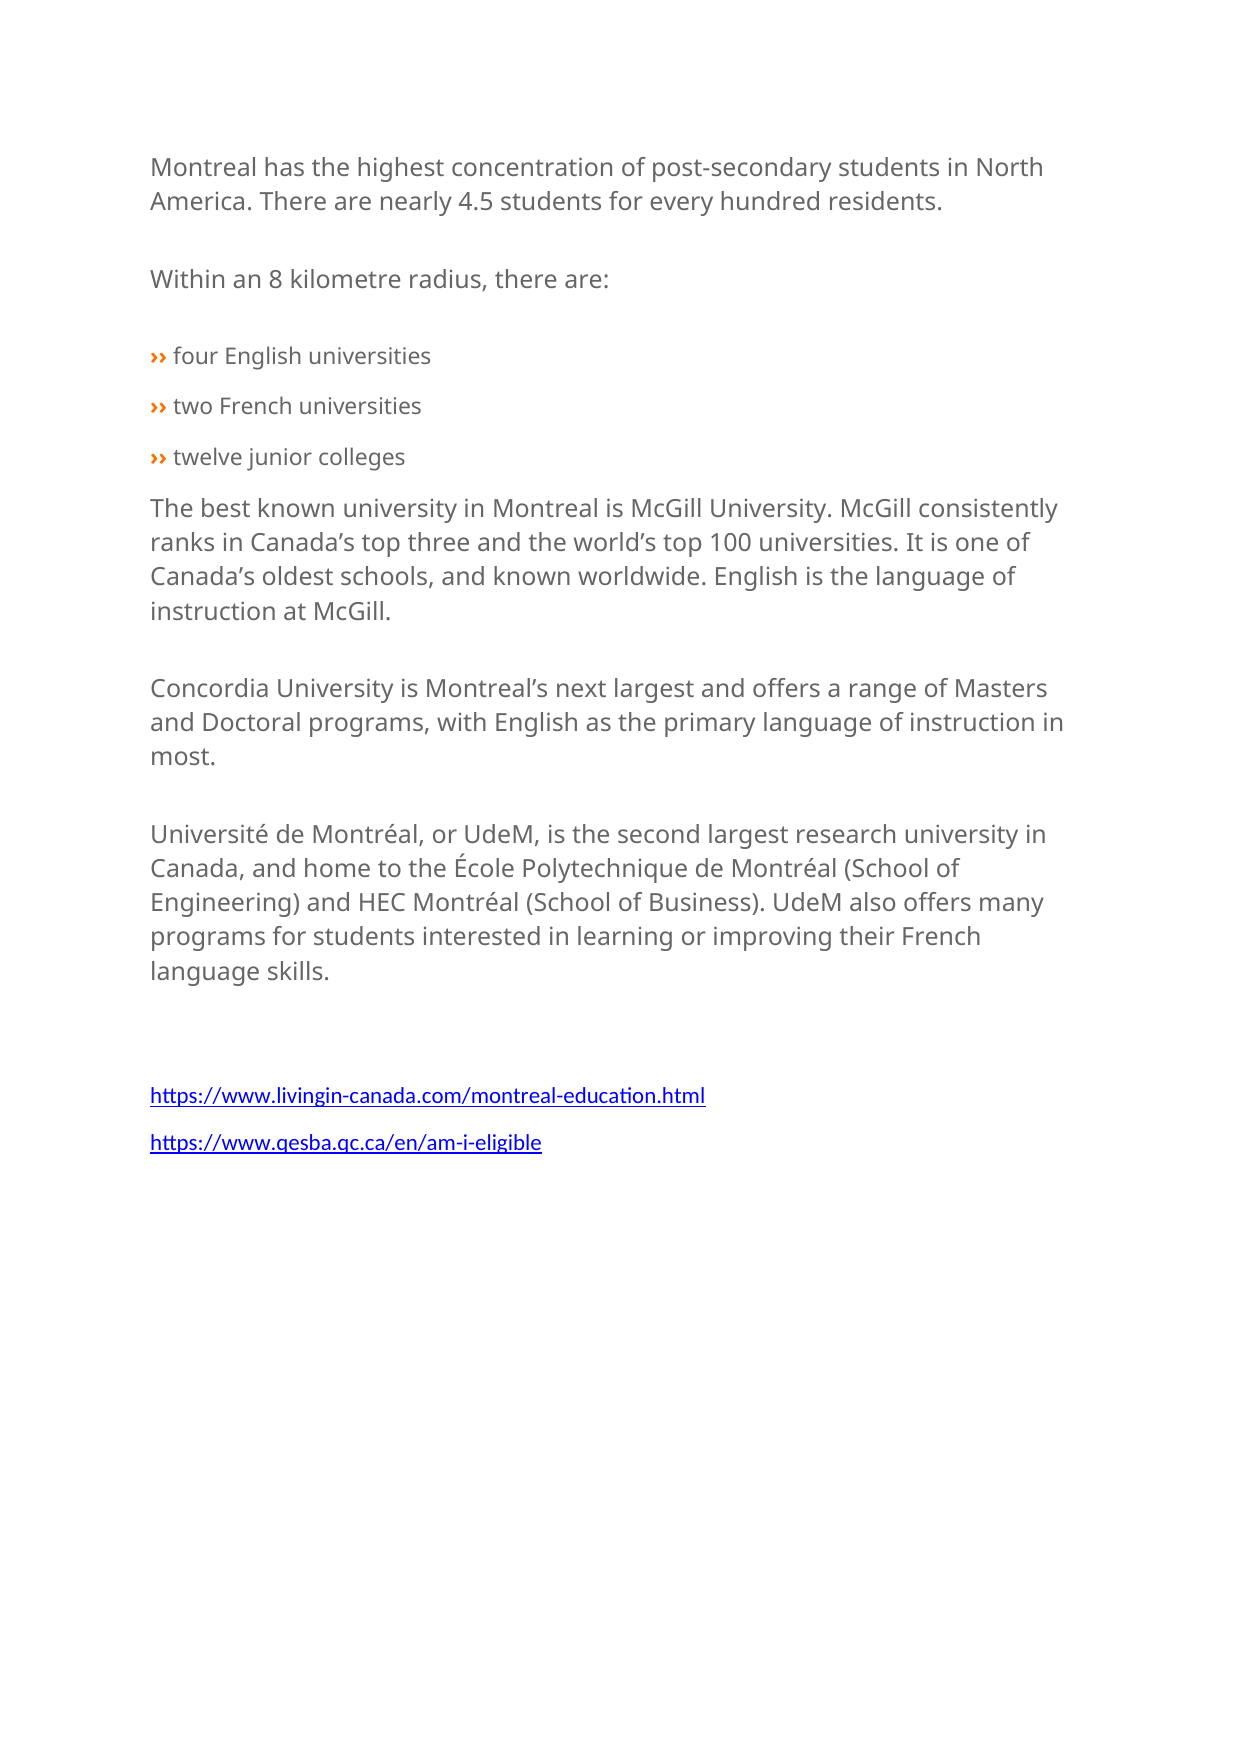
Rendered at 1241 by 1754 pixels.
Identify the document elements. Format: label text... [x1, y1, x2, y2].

text Within an 8 kilometre radius, there are: [150, 262, 1090, 296]
text Université de Montréal, or UdeM, is the second largest research university in Canada, and home to the École Polytechnique de Montréal (School of Engineering) and HEC Montréal (School of Business). UdeM also offers many programs for students interested in learning or improving their French language skills. [150, 817, 1090, 987]
text ›› twelve junior colleges [150, 441, 1090, 472]
text ›› four English universities [150, 340, 1090, 371]
text The best known university in Montreal is McGill University. McGill consistently ranks in Canada’s top three and the world’s top 100 universities. It is one of Canada’s oldest schools, and known worldwide. English is the language of instruction at McGill. [150, 491, 1090, 627]
text Concordia University is Montreal’s next largest and offers a range of Masters and Doctoral programs, with English as the primary language of instruction in most. [150, 671, 1090, 773]
text ›› two French universities [150, 390, 1090, 421]
text https://www.livingin-canada.com/montreal-education.html [150, 1081, 1090, 1109]
text https://www.qesba.qc.ca/en/am-i-eligible [150, 1128, 1090, 1156]
text Montreal has the highest concentration of post-secondary students in North America. There are nearly 4.5 students for every hundred residents. [150, 150, 1090, 218]
